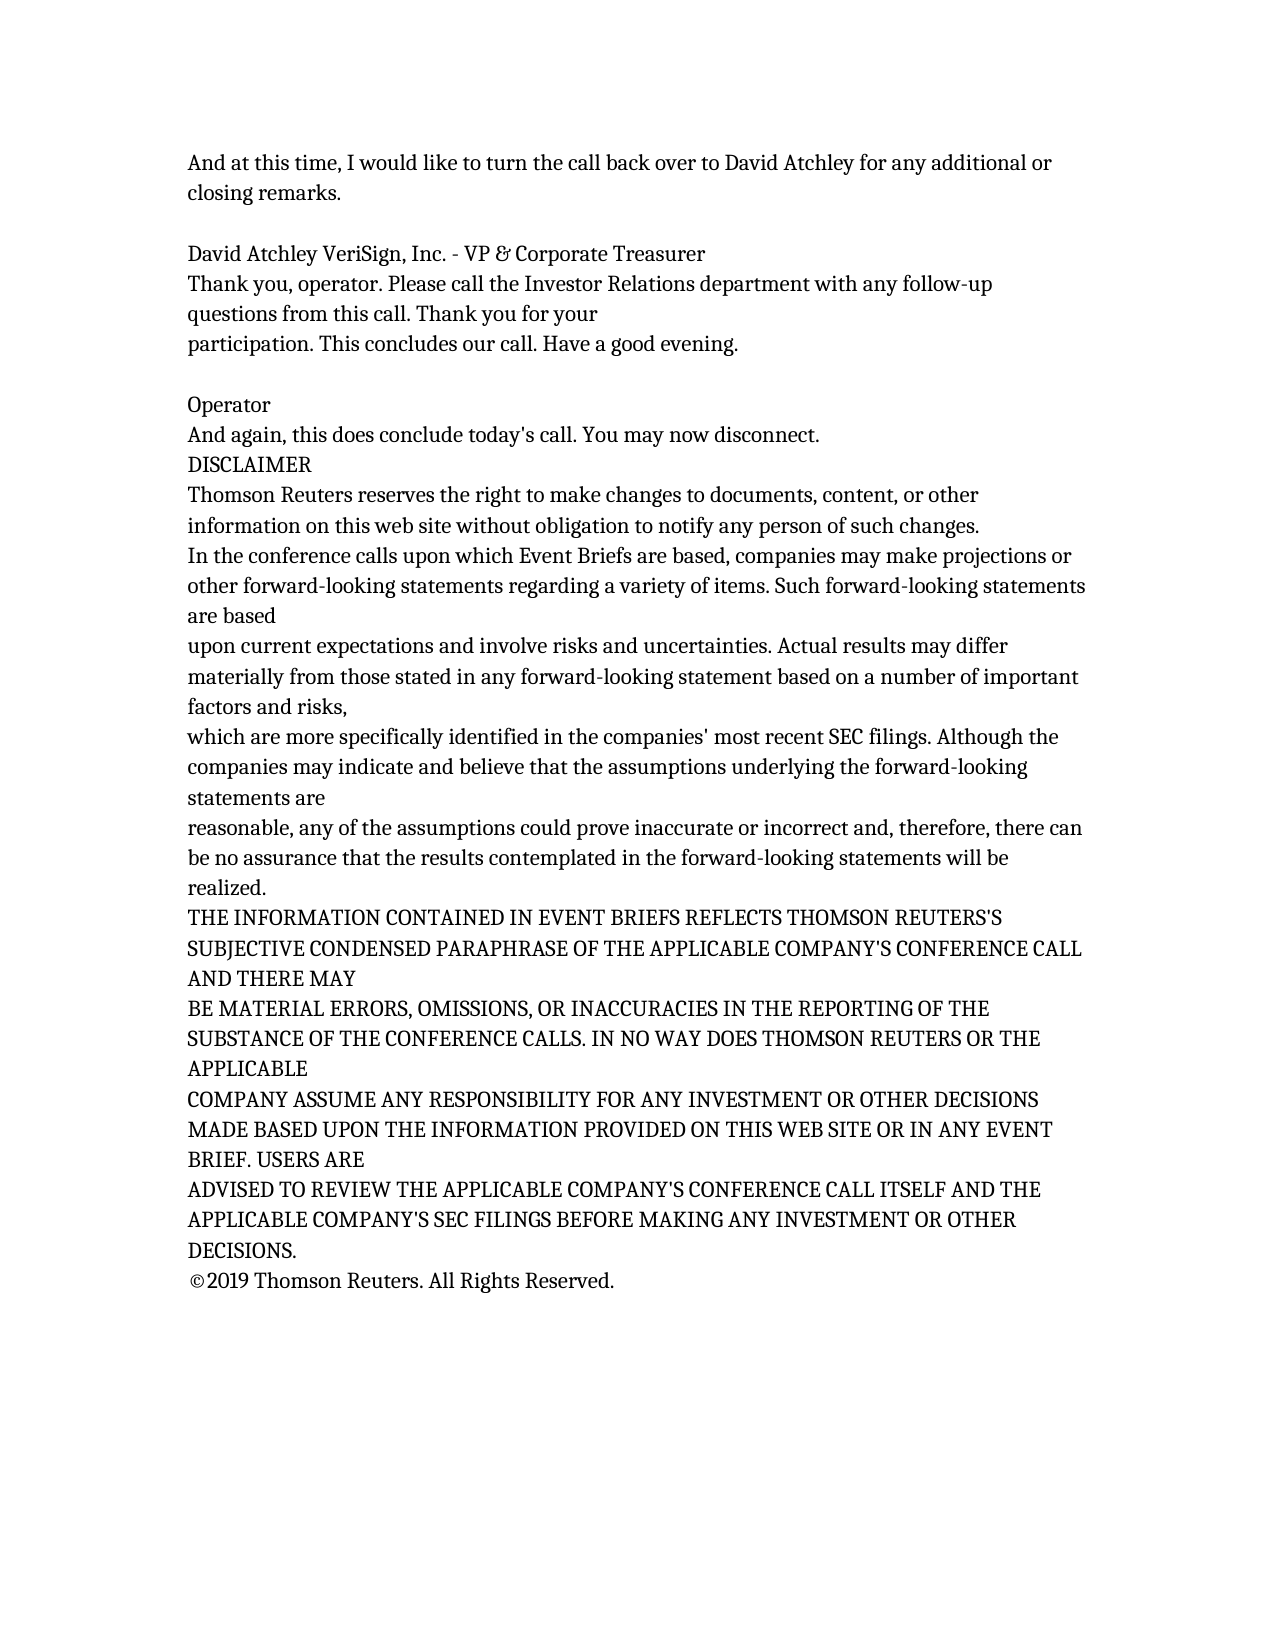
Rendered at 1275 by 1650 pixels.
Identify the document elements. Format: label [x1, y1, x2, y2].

text [187, 150, 1087, 1324]
